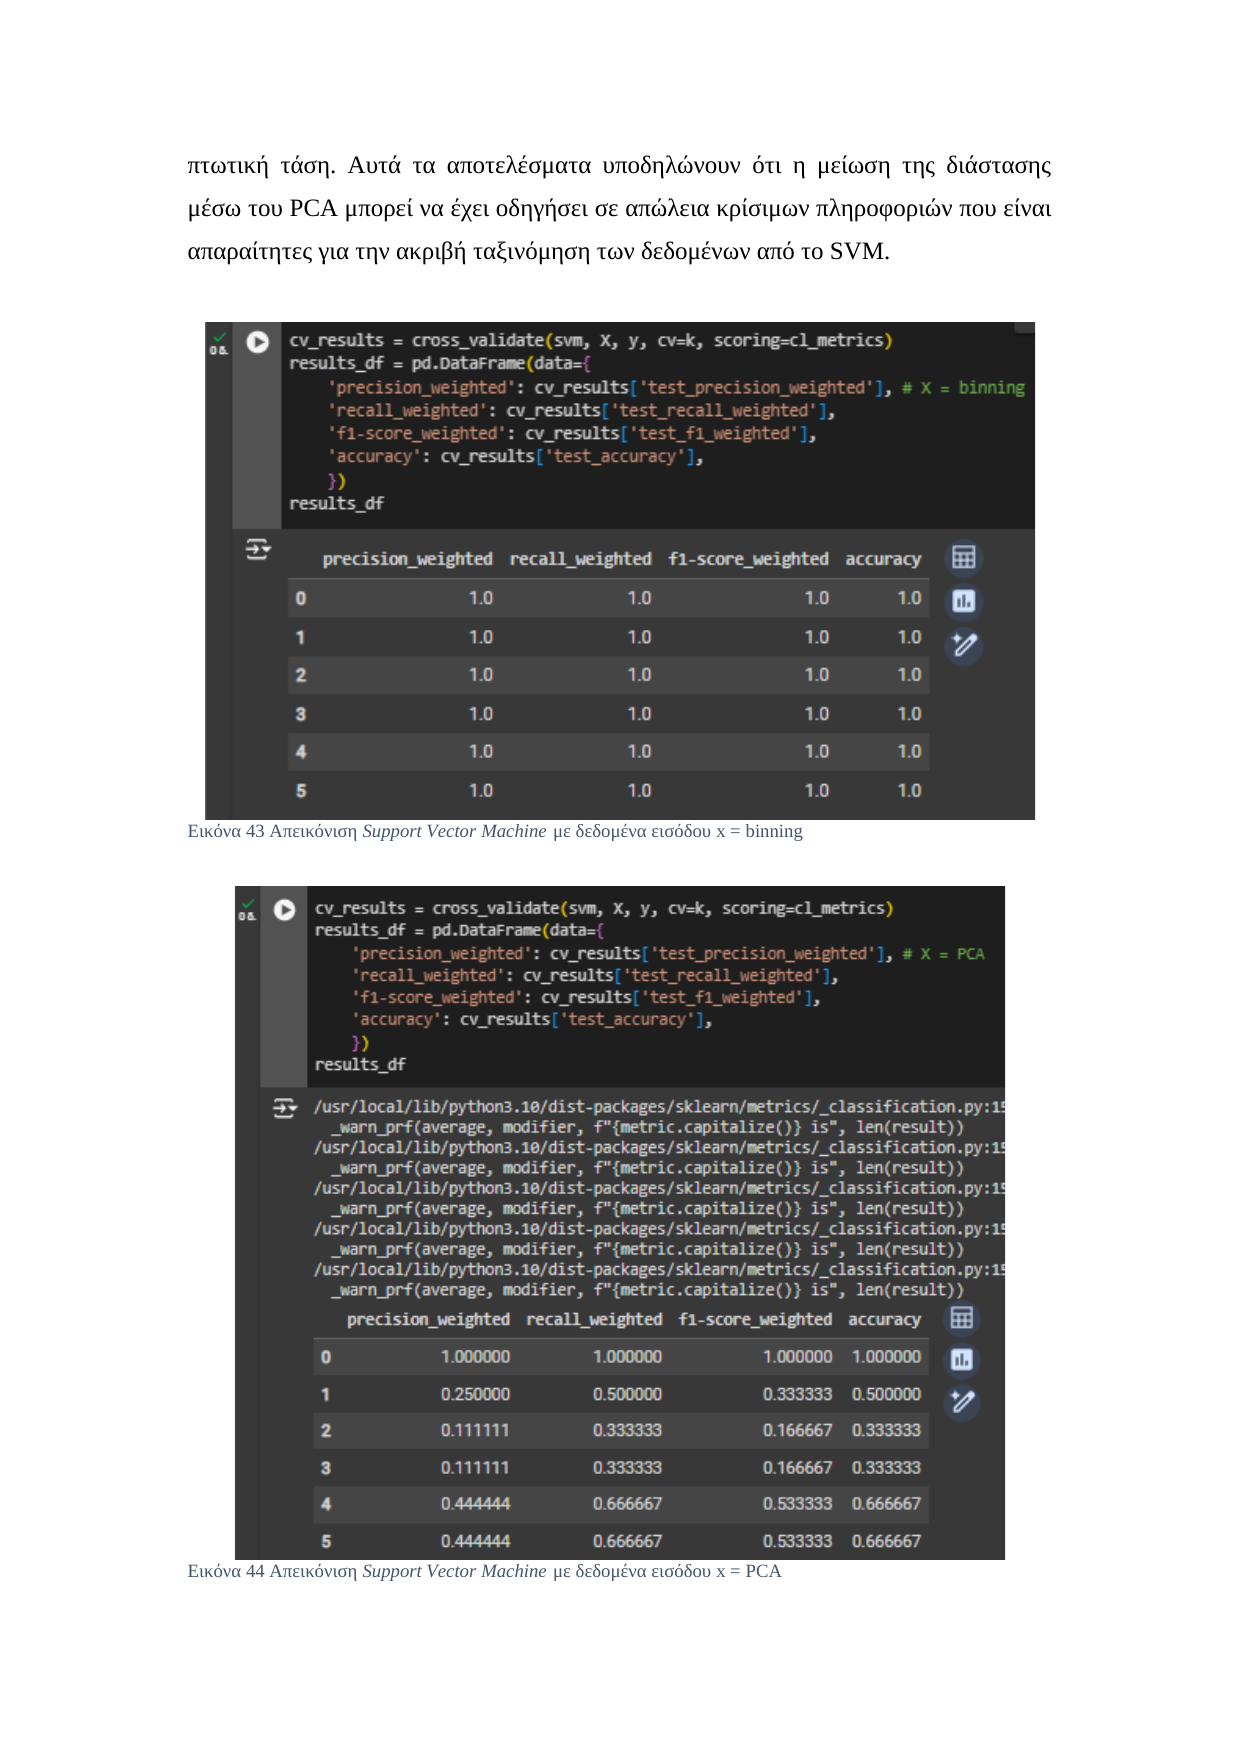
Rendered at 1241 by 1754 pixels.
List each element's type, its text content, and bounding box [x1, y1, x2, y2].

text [187, 150, 1053, 265]
picture [205, 322, 1035, 820]
picture [234, 886, 1006, 1560]
text Εικόνα 44 Απεικόνιση Support Vector Machine με δεδομένα εισόδου x = PCA [187, 1560, 1053, 1581]
text Εικόνα 43 Απεικόνιση Support Vector Machine με δεδομένα εισόδου x = binning [187, 820, 1053, 841]
